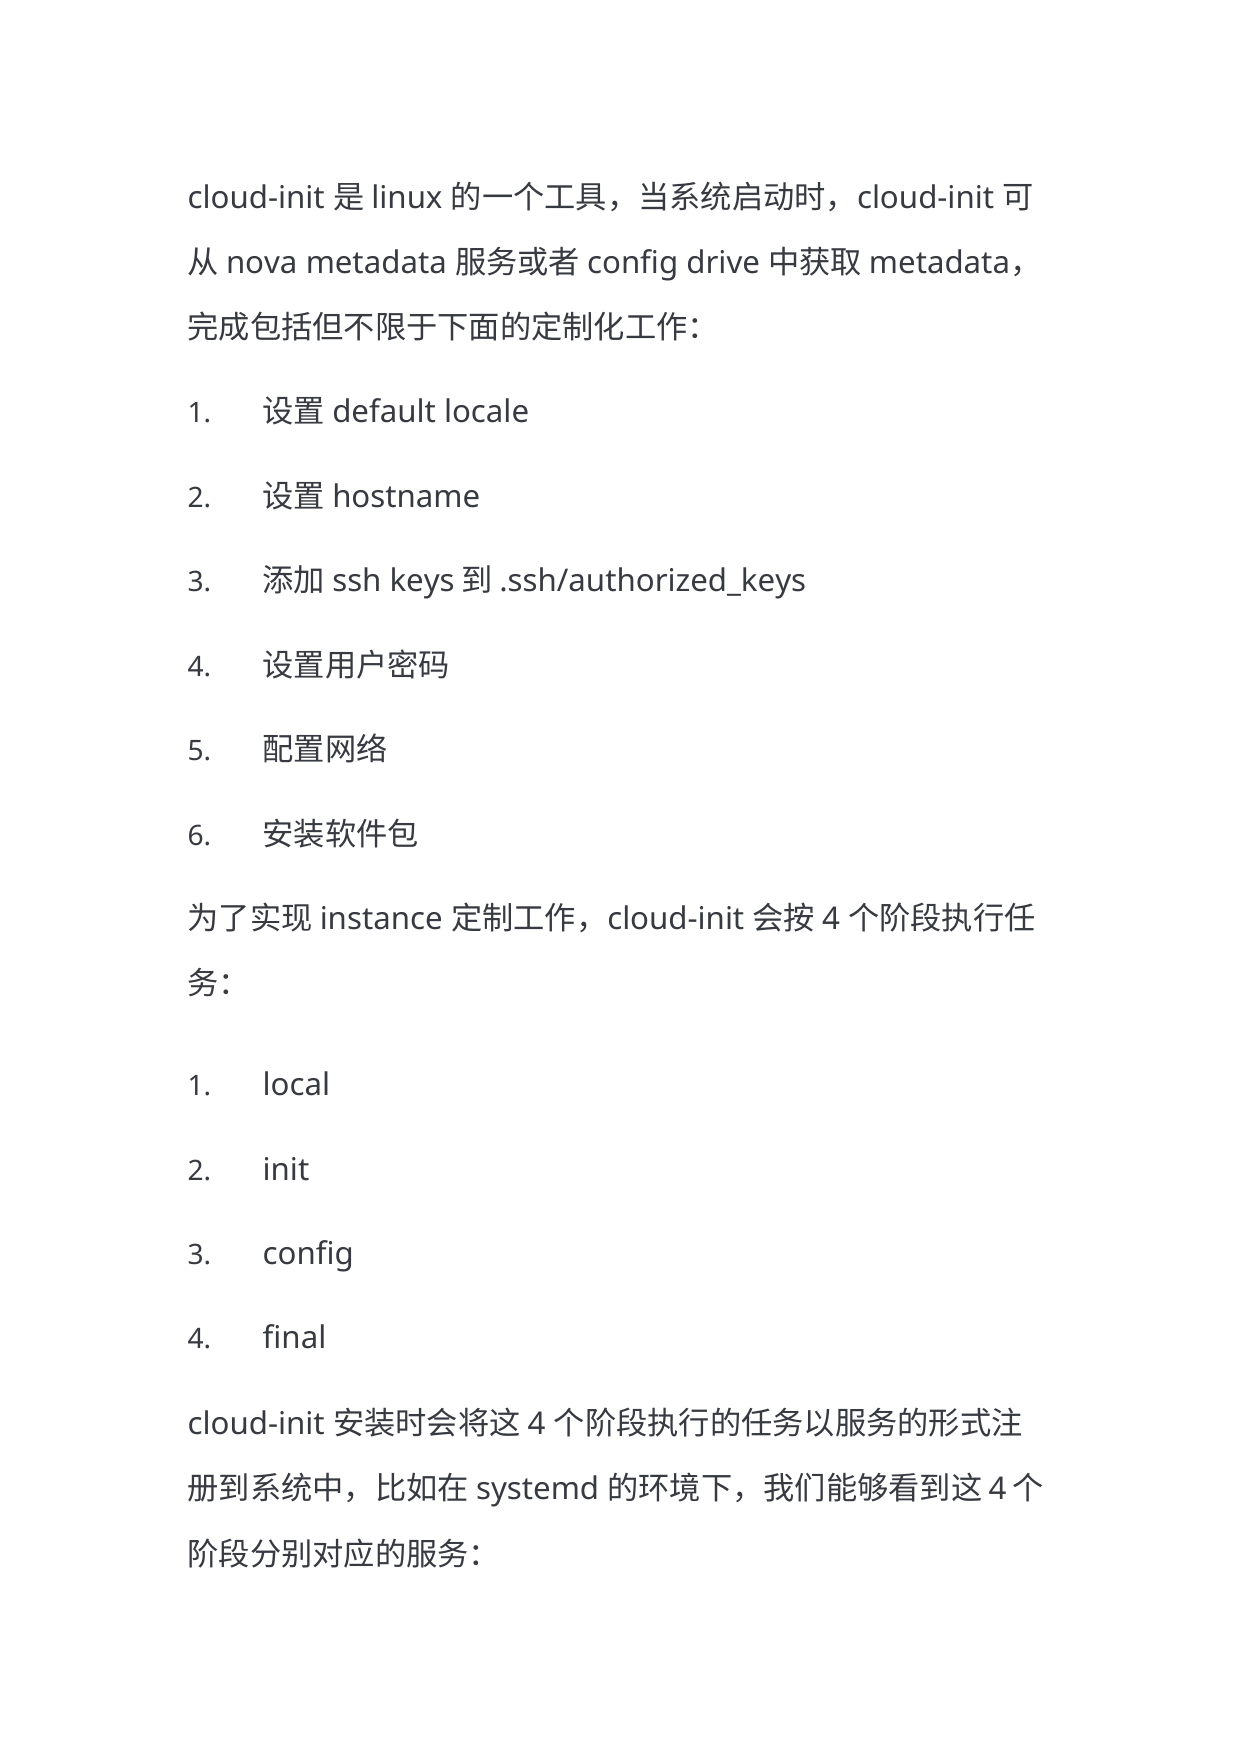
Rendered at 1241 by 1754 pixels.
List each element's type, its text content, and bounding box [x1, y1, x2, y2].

list 设置 hostname [187, 461, 1053, 526]
list 安装软件包 [187, 799, 1053, 864]
list 配置网络 [187, 714, 1053, 779]
list 设置用户密码 [187, 630, 1053, 695]
list 添加 ssh keys到 .ssh/authorized_keys [187, 545, 1053, 610]
list config [187, 1220, 1053, 1285]
text 为了实现 instance 定制工作，cloud-init 会按 4 个阶段执行任务： [187, 883, 1053, 1013]
list local [187, 1051, 1053, 1116]
list final [187, 1304, 1053, 1369]
list init [187, 1135, 1053, 1200]
text cloud-init 安装时会将这 4 个阶段执行的任务以服务的形式注册到系统中，比如在 systemd 的环境下，我们能够看到这4个阶段分别对应的服务： [187, 1389, 1053, 1584]
text cloud-init 是 linux 的一个工具，当系统启动时，cloud-init 可从 nova metadata 服务或者 config drive 中获取 metadata，完成包括但不限于下面的定制化工作： [187, 162, 1053, 357]
list 设置 default locale [187, 376, 1053, 441]
